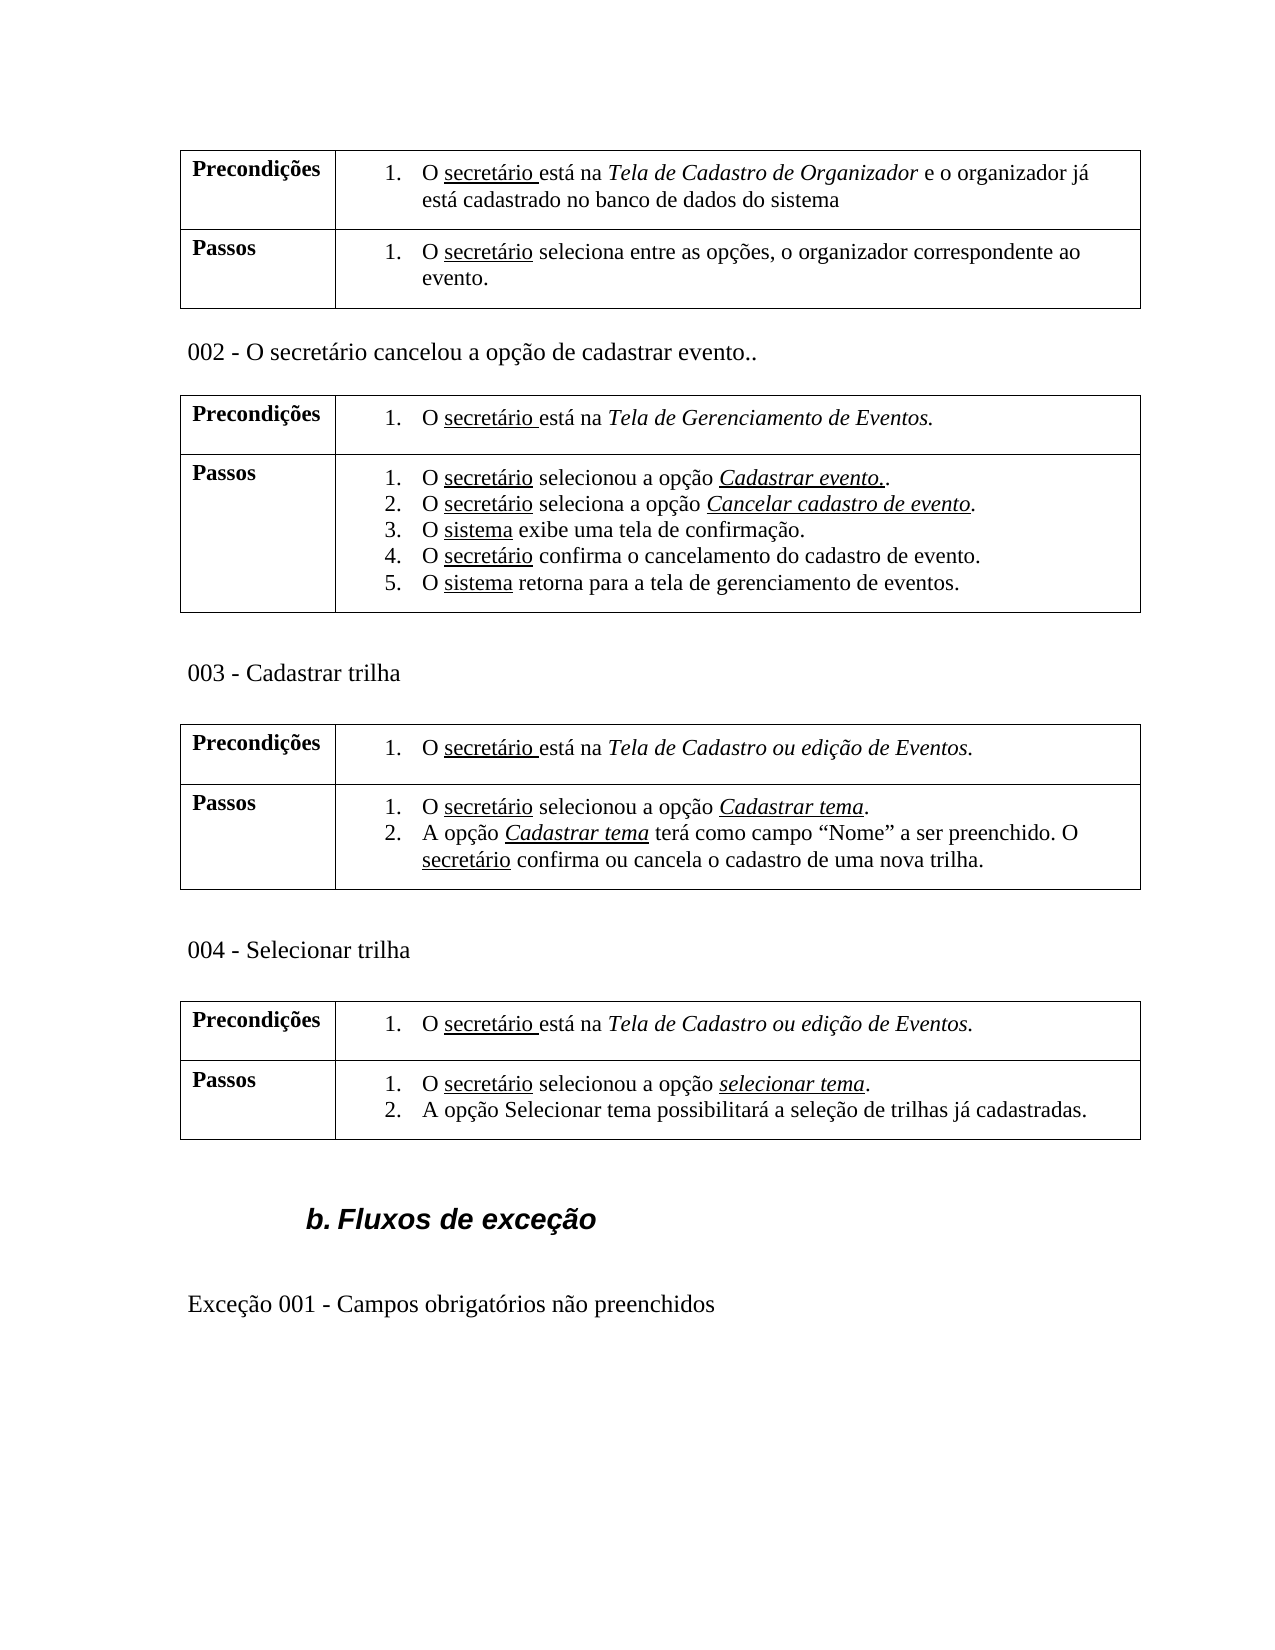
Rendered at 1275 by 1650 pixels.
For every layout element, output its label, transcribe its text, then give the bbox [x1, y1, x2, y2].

text 003 - Cadastrar trilha [187, 658, 1087, 687]
table_header O secretário está na Tela de Cadastro ou edição de Eventos. [336, 725, 1140, 784]
table_header Precondições [181, 396, 335, 454]
table_header Precondições [181, 725, 335, 784]
table_header O secretário está na Tela de Cadastro de Organizador e o organizador já está cadastrado no banco de dados do sistema [336, 151, 1140, 229]
text 004 - Selecionar trilha [187, 935, 1087, 964]
table_header O secretário está na Tela de Gerenciamento de Eventos. [336, 396, 1140, 454]
table_cell O secretário selecionou a opção Cadastrar tema. A opção Cadastrar tema terá como campo “Nome” a ser preenchido. O secretário confirma ou cancela o cadastro de uma nova trilha. [336, 785, 1140, 889]
table_cell O secretário selecionou a opção Cadastrar evento.. O secretário seleciona a opção Cancelar cadastro de evento. O sistema exibe uma tela de confirmação. O secretário confirma o cancelamento do cadastro de evento. O sistema retorna para a tela de gerenciamento de eventos. [336, 455, 1140, 612]
table_cell O secretário selecionou a opção selecionar tema. A opção Selecionar tema possibilitará a seleção de trilhas já cadastradas. [336, 1061, 1140, 1139]
table_cell Passos [181, 785, 335, 889]
text 002 - O secretário cancelou a opção de cadastrar evento.. [187, 337, 1087, 366]
table_cell Passos [181, 455, 335, 612]
table_header O secretário está na Tela de Cadastro ou edição de Eventos. [336, 1002, 1140, 1060]
table_cell O secretário seleciona entre as opções, o organizador correspondente ao evento. [336, 230, 1140, 307]
text Exceção 001 - Campos obrigatórios não preenchidos [187, 1289, 1087, 1318]
subtitle Fluxos de exceção [247, 1202, 1087, 1236]
table_header Precondições [181, 1002, 335, 1060]
table_header Precondições [181, 151, 335, 229]
table_cell Passos [181, 1061, 335, 1139]
table_cell Passos [181, 230, 335, 307]
